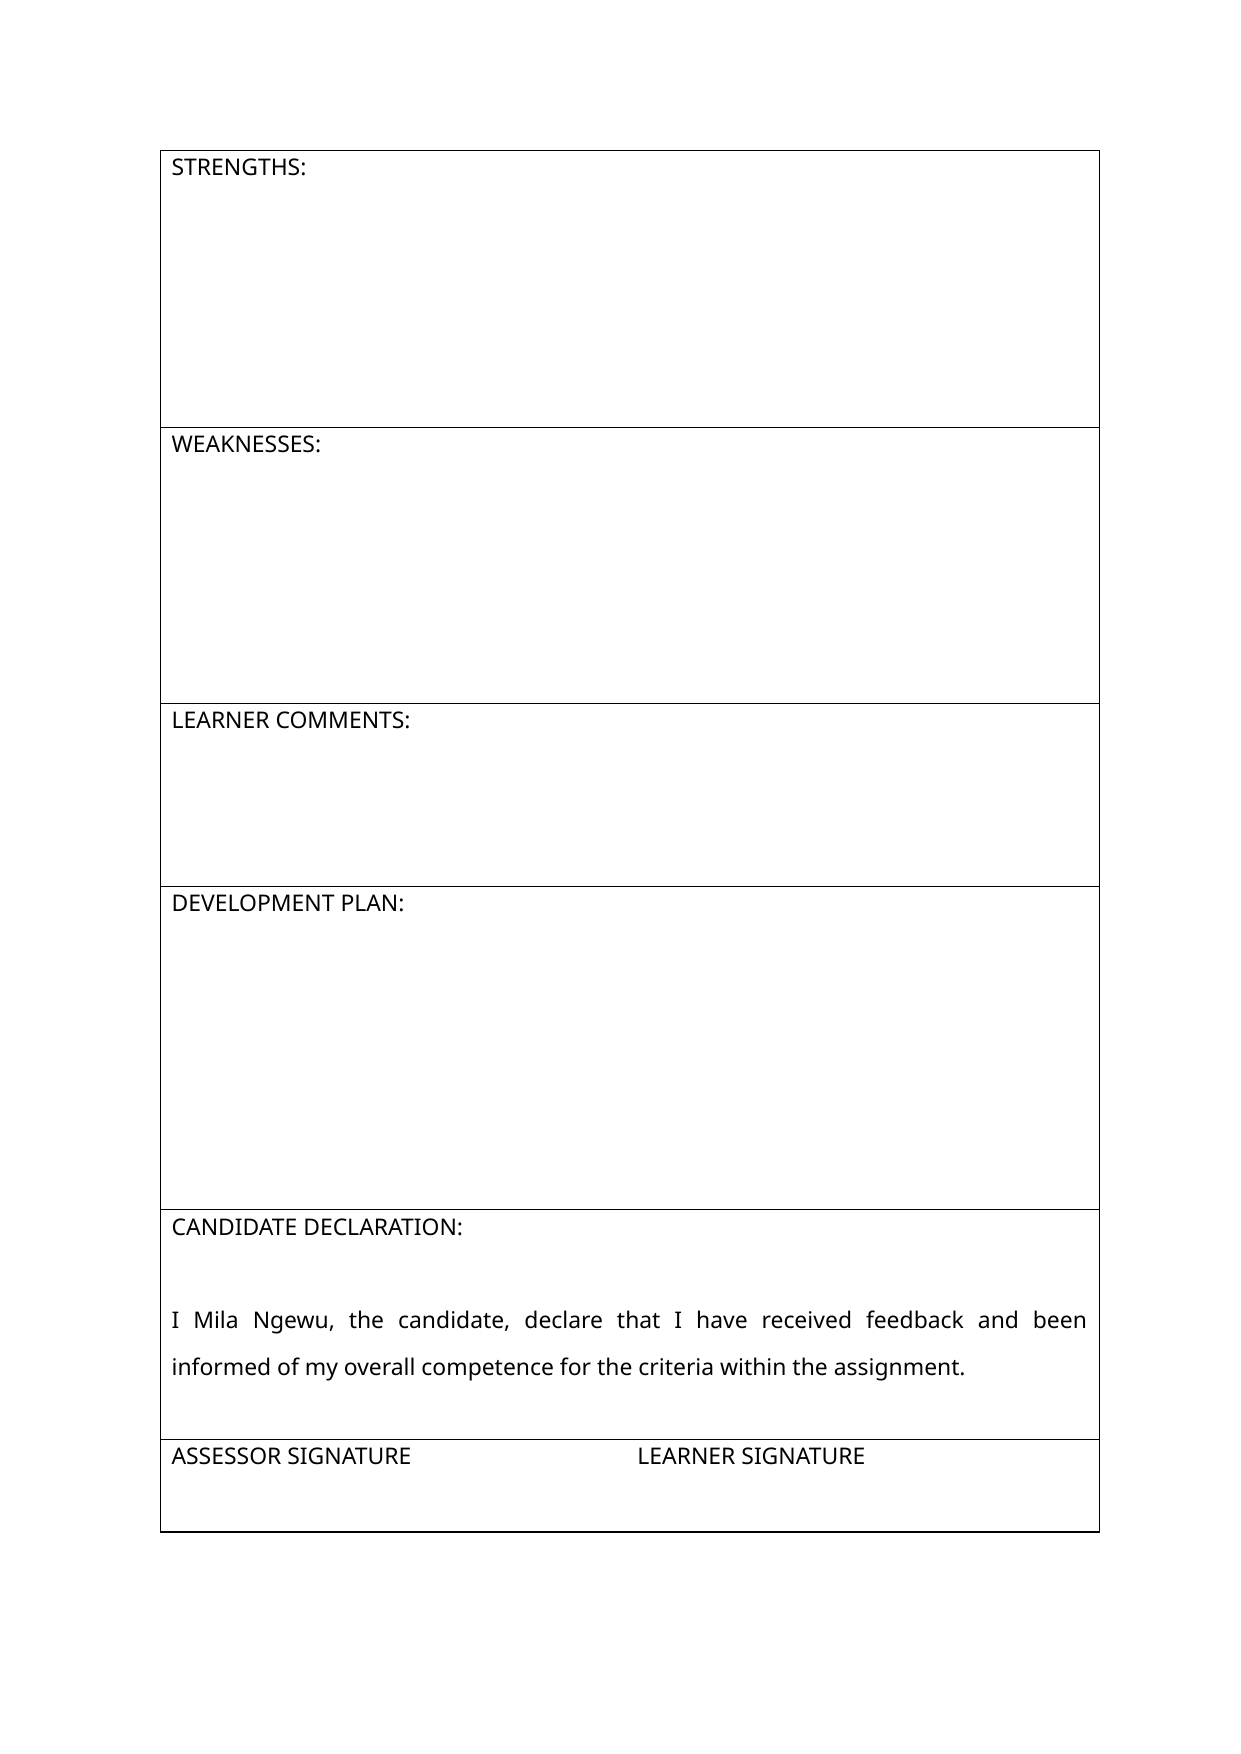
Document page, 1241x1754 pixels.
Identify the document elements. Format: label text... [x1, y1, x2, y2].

table_cell LEARNER COMMENTS: [161, 704, 1099, 886]
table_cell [161, 1440, 1099, 1531]
table_cell DEVELOPMENT PLAN: [161, 887, 1099, 1209]
table_cell CANDIDATE DECLARATION: I Mila Ngewu, the candidate, declare that I have received feedback and been informed of my overall competence for the criteria within the assignment. [161, 1210, 1099, 1439]
table_cell WEAKNESSES: [161, 428, 1099, 703]
table_cell STRENGTHS: [161, 151, 1099, 427]
